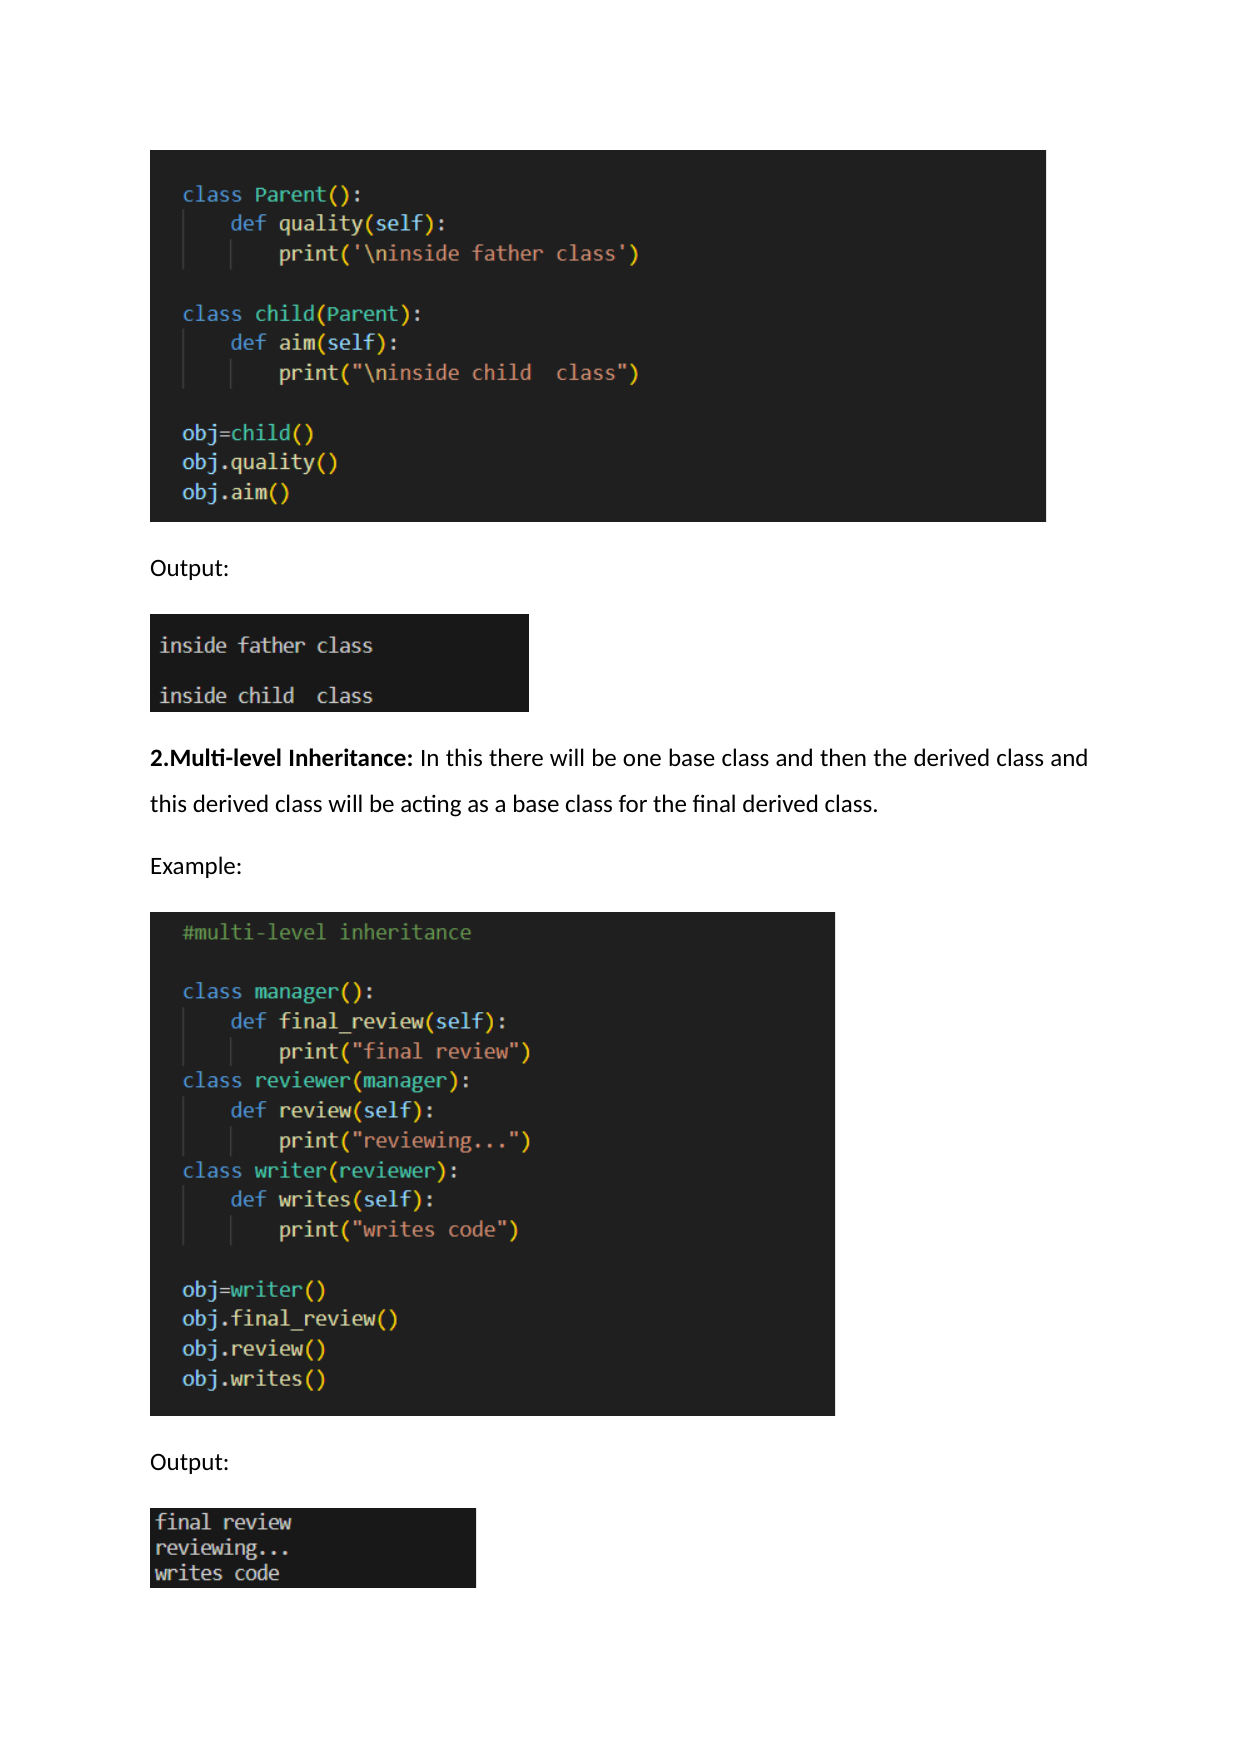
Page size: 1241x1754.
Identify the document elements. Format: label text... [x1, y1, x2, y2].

picture [150, 1508, 477, 1588]
picture [150, 150, 1047, 522]
picture [150, 912, 836, 1416]
text Example: [150, 851, 1090, 881]
text Output: [150, 552, 1090, 582]
text 2.Multi-level Inheritance: In this there will be one base class and then the derived class and this derived class will be acting as a base class for the final derived class. [150, 742, 1090, 819]
text Output: [150, 1446, 1090, 1477]
picture [150, 614, 529, 712]
